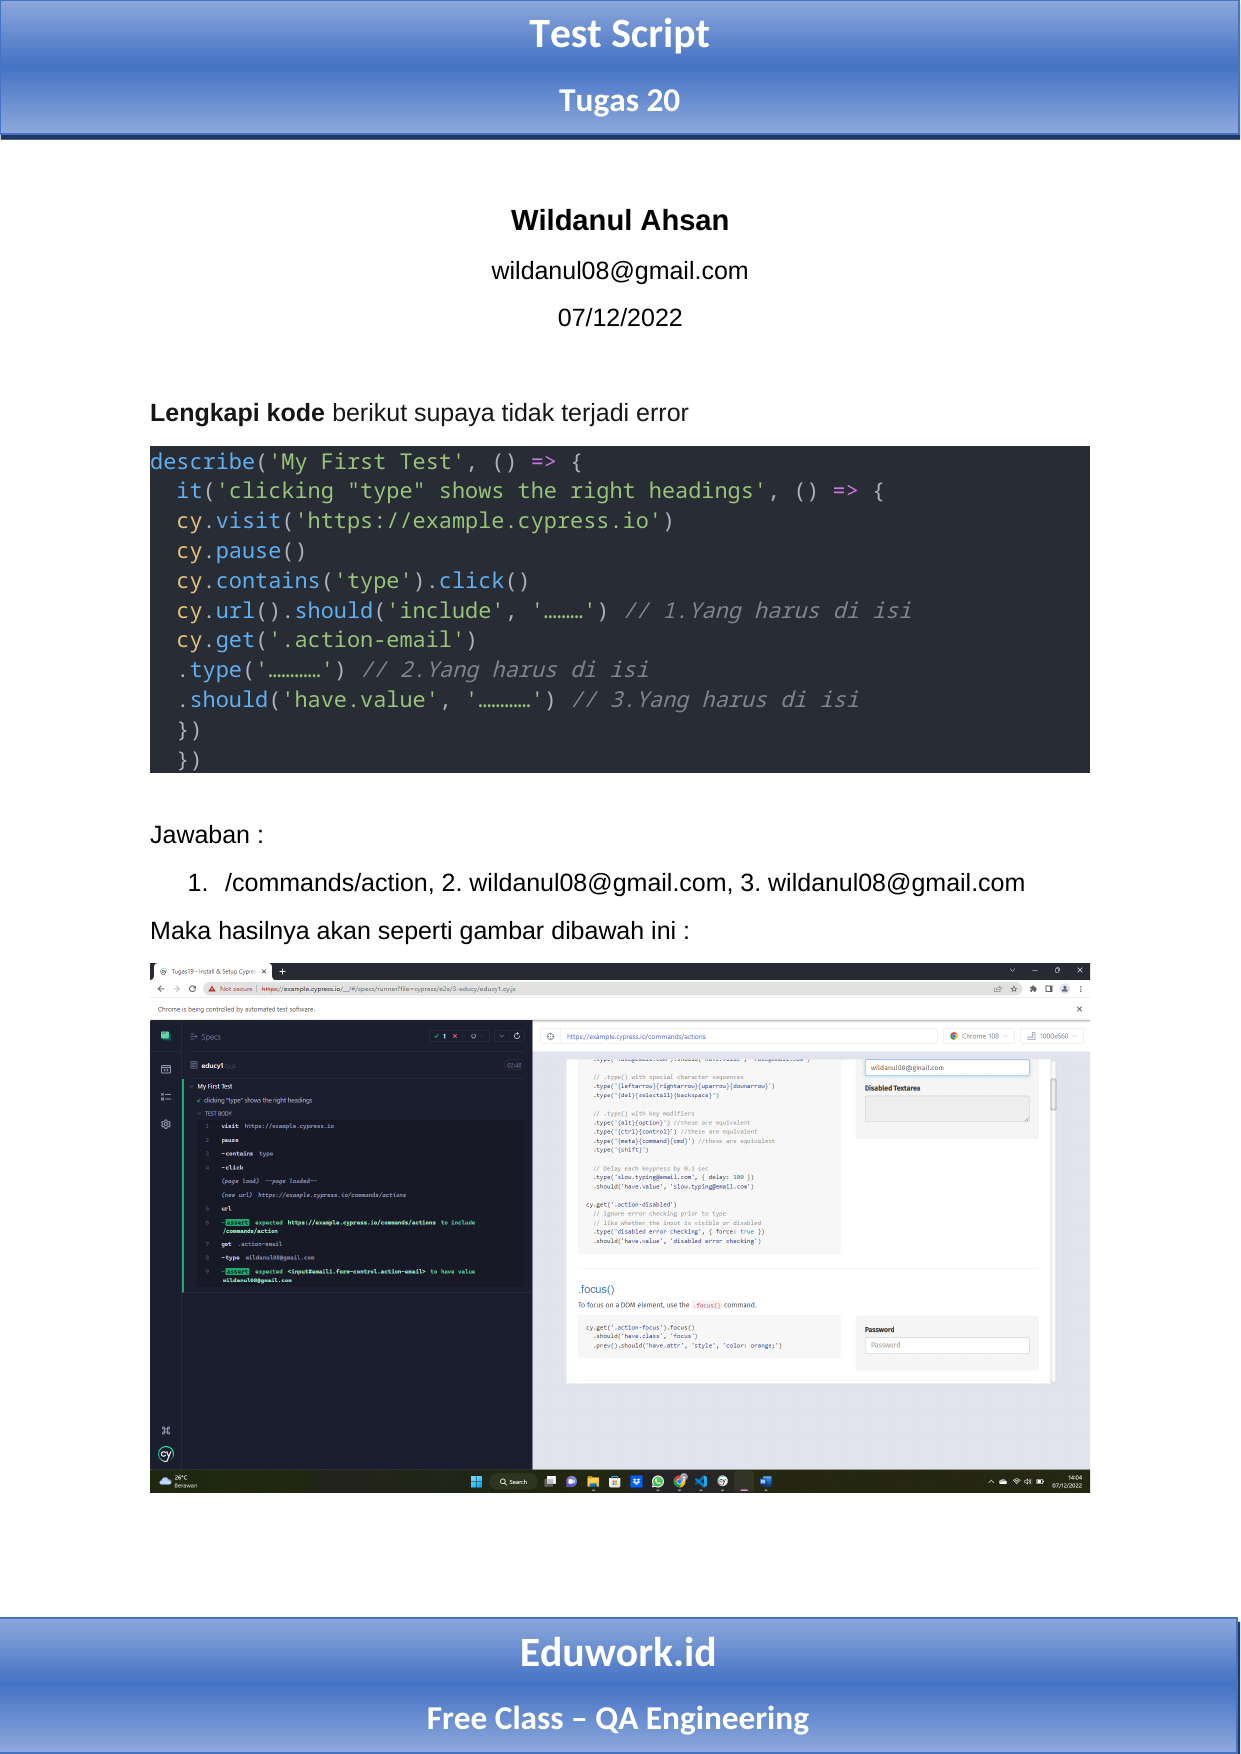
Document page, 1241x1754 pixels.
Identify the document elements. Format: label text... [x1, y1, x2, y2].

text Maka hasilnya akan seperti gambar dibawah ini : [150, 916, 1090, 944]
text }) [150, 743, 1090, 773]
text 07/12/2022 [150, 303, 1090, 332]
text .should('have.value', '…………') // 3.Yang harus di isi [150, 684, 1090, 714]
text Lengkapi kode berikut supaya tidak terjadi error [150, 398, 1090, 427]
text }) [150, 714, 1090, 743]
text describe('My First Test', () => { [150, 446, 1090, 475]
text .type('…………') // 2.Yang harus di isi [150, 654, 1090, 684]
text it('clicking "type" shows the right headings', () => { [150, 475, 1090, 505]
text Wildanul Ahsan [150, 203, 1090, 236]
text Jawaban : [150, 820, 1090, 849]
list /commands/action, 2. wildanul08@gmail.com, 3. wildanul08@gmail.com [187, 868, 1090, 897]
text wildanul08@gmail.com [150, 256, 1090, 284]
text cy.get('.action-email') [150, 624, 1090, 654]
picture [150, 963, 1091, 1493]
text cy.url().should('include', '………') // 1.Yang harus di isi [150, 594, 1090, 624]
text cy.pause() [150, 535, 1090, 565]
text cy.visit('https://example.cypress.io') [150, 505, 1090, 535]
text cy.contains('type').click() [150, 565, 1090, 594]
